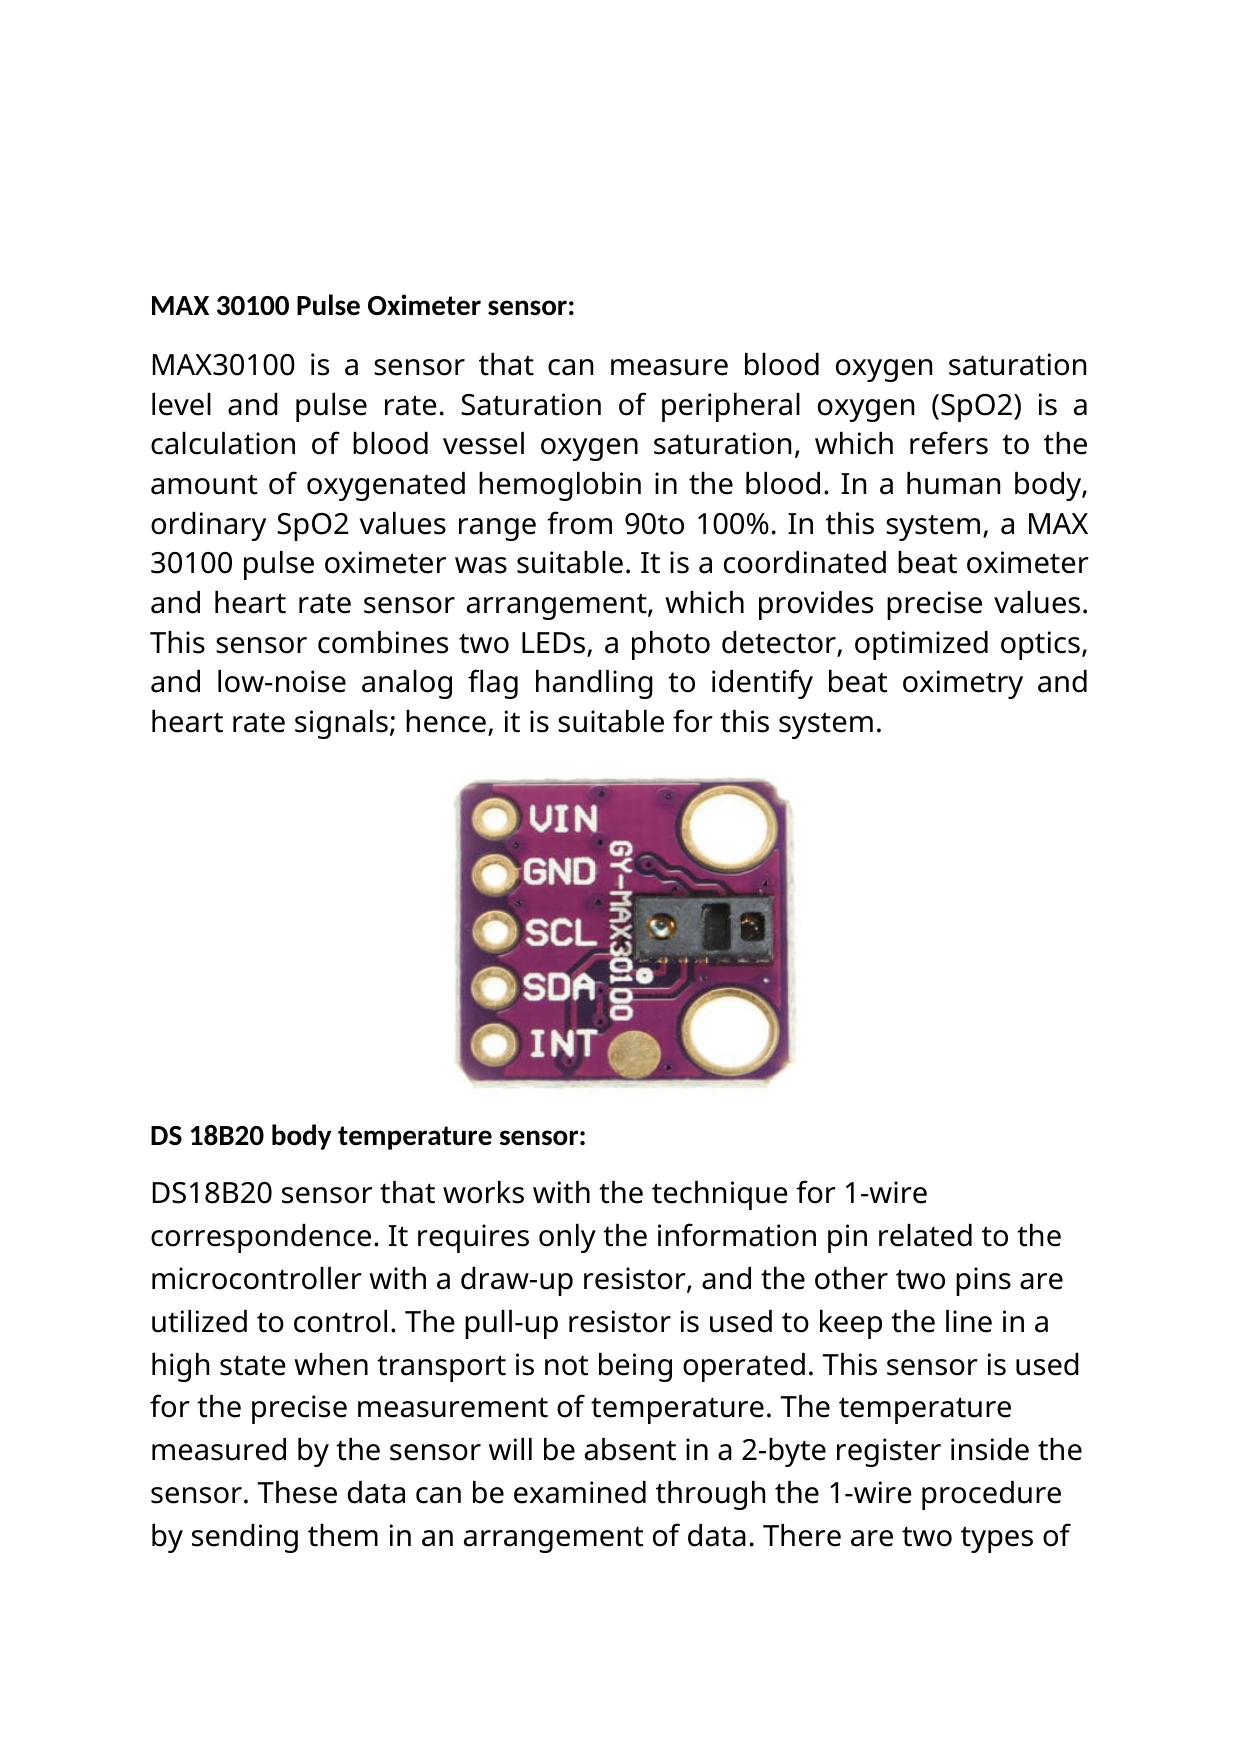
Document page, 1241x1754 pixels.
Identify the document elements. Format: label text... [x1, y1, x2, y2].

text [150, 1172, 1090, 1555]
text MAX30100 is a sensor that can measure blood oxygen saturation level and pulse rate. Saturation of peripheral oxygen (SpO2) is a calculation of blood vessel oxygen saturation, which refers to the amount of oxygenated hemoglobin in the blood. In a human body, ordinary SpO2 values range from 90to 100%. In this system, a MAX 30100 pulse oximeter was suitable. It is a coordinated beat oximeter and heart rate sensor arrangement, which provides precise values. This sensor combines two LEDs, a photo detector, optimized optics, and low-noise analog flag handling to identify beat oximetry and heart rate signals; hence, it is suitable for this system. [150, 344, 1090, 741]
text DS 18B20 body temperature sensor: [150, 1117, 1090, 1153]
text MAX 30100 Pulse Oximeter sensor: [150, 287, 1090, 323]
picture [433, 759, 807, 1099]
